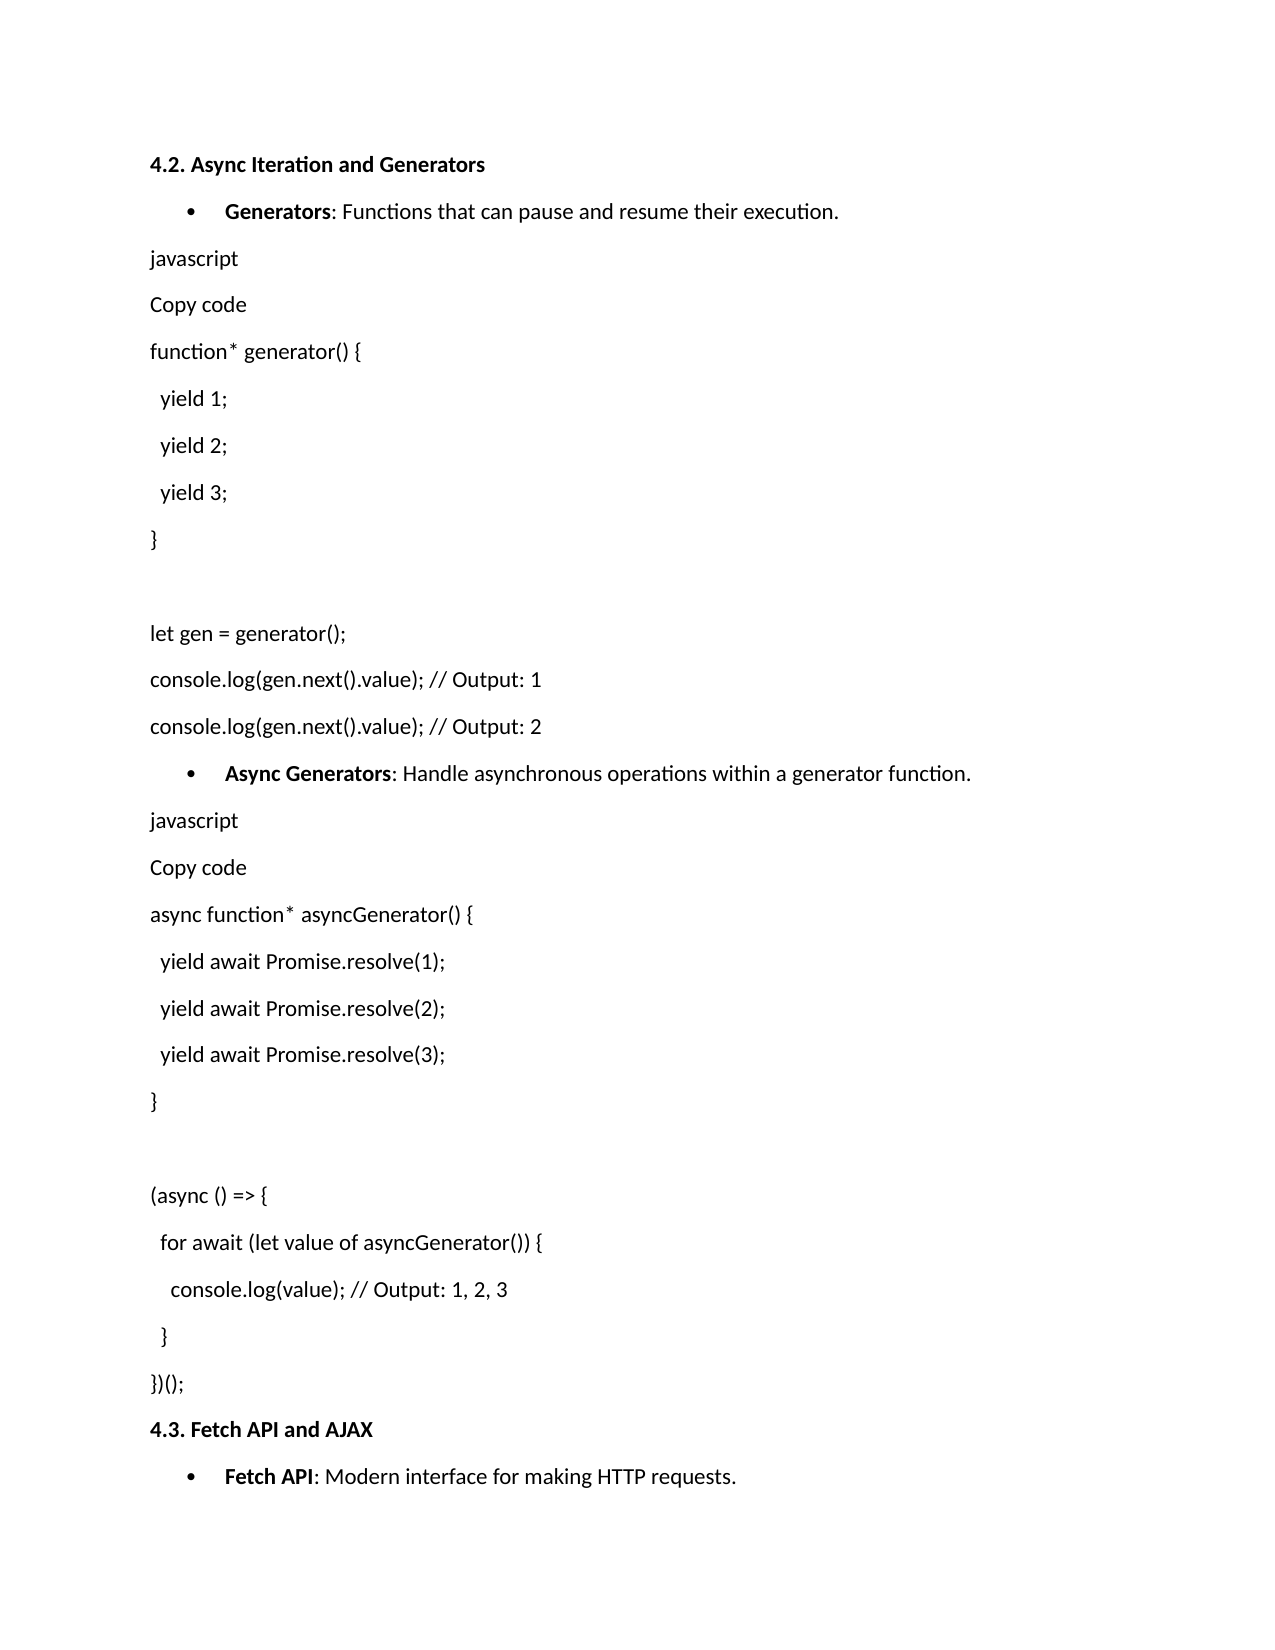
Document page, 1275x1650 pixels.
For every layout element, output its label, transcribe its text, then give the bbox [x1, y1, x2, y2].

text javascript [150, 244, 1125, 272]
text let gen = generator(); [150, 619, 1125, 647]
text console.log(gen.next().value); // Output: 1 [150, 666, 1125, 694]
text (async () => { [150, 1181, 1125, 1209]
list Generators: Functions that can pause and resume their execution. [187, 197, 1125, 225]
list Async Generators: Handle asynchronous operations within a generator function. [187, 759, 1125, 787]
text } [150, 525, 1125, 553]
text } [150, 1087, 1125, 1116]
text yield await Promise.resolve(3); [150, 1041, 1125, 1069]
text Copy code [150, 853, 1125, 881]
text 4.3. Fetch API and AJAX [150, 1416, 1125, 1444]
text yield 2; [150, 431, 1125, 459]
text async function* asyncGenerator() { [150, 900, 1125, 928]
text javascript [150, 806, 1125, 834]
text function* generator() { [150, 337, 1125, 366]
text Copy code [150, 291, 1125, 319]
text yield 3; [150, 478, 1125, 506]
text console.log(gen.next().value); // Output: 2 [150, 712, 1125, 741]
text yield await Promise.resolve(2); [150, 994, 1125, 1022]
text yield await Promise.resolve(1); [150, 947, 1125, 975]
text })(); [150, 1369, 1125, 1397]
text } [150, 1322, 1125, 1350]
text yield 1; [150, 384, 1125, 412]
text console.log(value); // Output: 1, 2, 3 [150, 1275, 1125, 1303]
text for await (let value of asyncGenerator()) { [150, 1228, 1125, 1256]
text 4.2. Async Iteration and Generators [150, 150, 1125, 178]
list Fetch API: Modern interface for making HTTP requests. [187, 1462, 1125, 1491]
